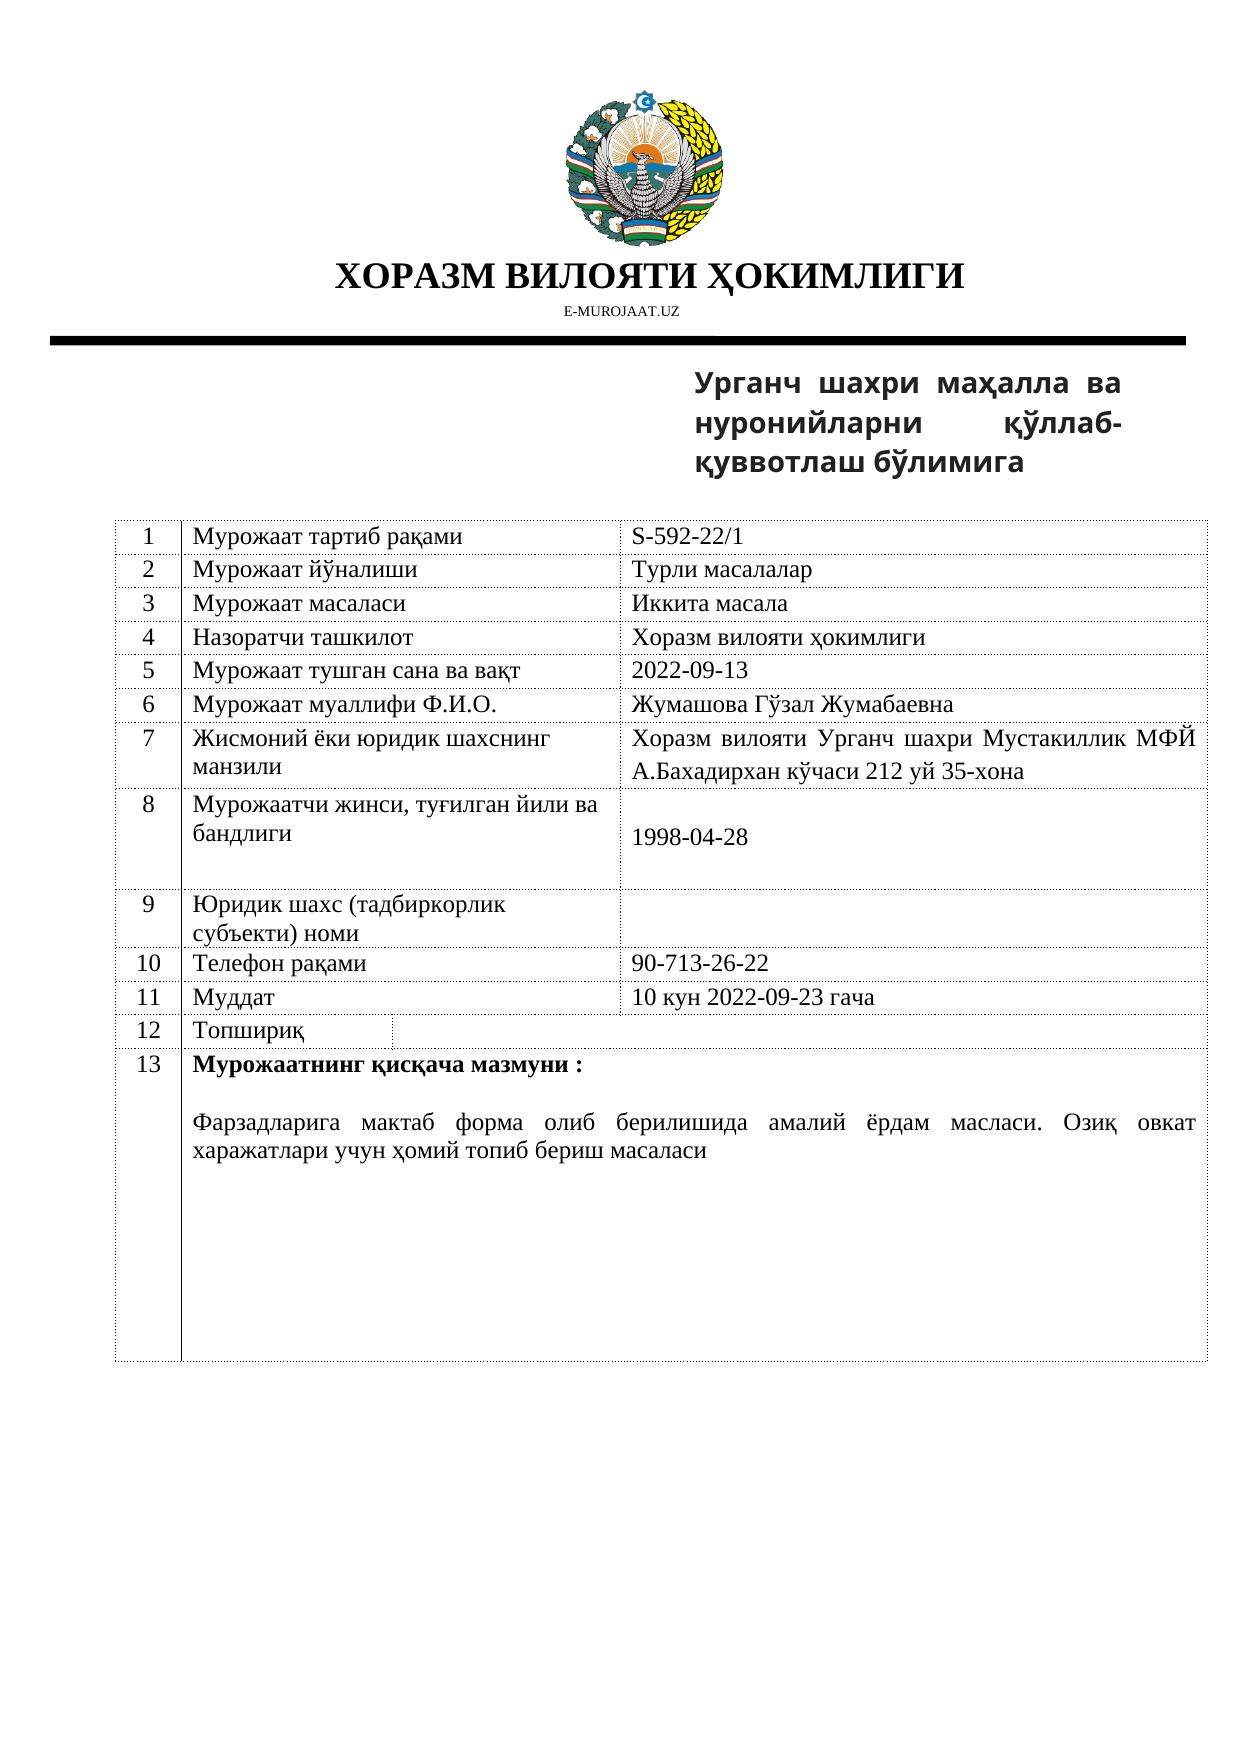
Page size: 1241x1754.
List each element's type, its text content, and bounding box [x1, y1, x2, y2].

table_cell 90-713-26-22 [620, 947, 1208, 981]
table_cell Хоразм вилояти Урганч шахри Мустакиллик МФЙ А.Бахадирхан кўчаси 212 уй 35-хона [620, 722, 1208, 788]
table_cell 2022-09-13 [620, 654, 1208, 688]
table_cell 7 [115, 722, 181, 788]
table_cell 12 [115, 1014, 181, 1048]
text E-MUROJAAT.UZ [121, 303, 1122, 320]
table_cell 13 [115, 1048, 181, 1361]
table_cell Муддат [182, 981, 620, 1014]
table_cell Мурожаат йўналиши [182, 554, 620, 587]
table_cell 10 кун 2022-09-23 гача [620, 981, 1208, 1014]
table_cell 3 [115, 587, 181, 621]
table_cell 9 [115, 889, 181, 947]
table_cell 6 [115, 688, 181, 722]
table_cell Мурожаатнинг қисқача мазмуни : Фарзадларига мактаб форма олиб берилишида амалий ёрдам масласи. Озиқ овкат харажатлари учун ҳомий топиб бериш масаласи [182, 1048, 1208, 1361]
table_cell Жумашова Гўзал Жумабаевна [620, 688, 1208, 722]
table_cell Турли масалалар [620, 554, 1208, 587]
picture [562, 88, 725, 248]
table_cell Мурожаатчи жинси, туғилган йили ва бандлиги [182, 788, 620, 888]
table_cell 5 [115, 654, 181, 688]
table_cell Мурожаат тушган сана ва вақт [182, 654, 620, 688]
table_cell 11 [115, 981, 181, 1014]
table_header 1 [115, 520, 181, 553]
table_cell 8 [115, 788, 181, 888]
table_cell 4 [115, 621, 181, 654]
table_cell [392, 1014, 1208, 1048]
text ХОРАЗМ ВИЛОЯТИ ҲОКИМЛИГИ [177, 89, 1122, 297]
table_cell Телефон рақами [182, 947, 620, 981]
table_cell Жисмоний ёки юридик шахснинг манзили [182, 722, 620, 788]
table_cell Мурожаат масаласи [182, 587, 620, 621]
table_cell Юридик шахс (тадбиркорлик субъекти) номи [182, 889, 620, 947]
text Урганч шахри маҳалла ва нуронийларни қўллаб-қуввотлаш бўлимига [694, 362, 1122, 481]
table_header S-592-22/1 [620, 520, 1208, 553]
table_header Мурожаат тартиб рақами [182, 520, 620, 553]
table_cell 10 [115, 947, 181, 981]
table_cell 2 [115, 554, 181, 587]
table_cell Назоратчи ташкилот [182, 621, 620, 654]
table_cell Мурожаат муаллифи Ф.И.О. [182, 688, 620, 722]
table_cell 1998-04-28 [620, 788, 1208, 888]
table_cell Иккита масала [620, 587, 1208, 621]
table_cell Хоразм вилояти ҳокимлиги [620, 621, 1208, 654]
table_cell Топшириқ [182, 1014, 392, 1048]
table_cell [620, 889, 1208, 947]
